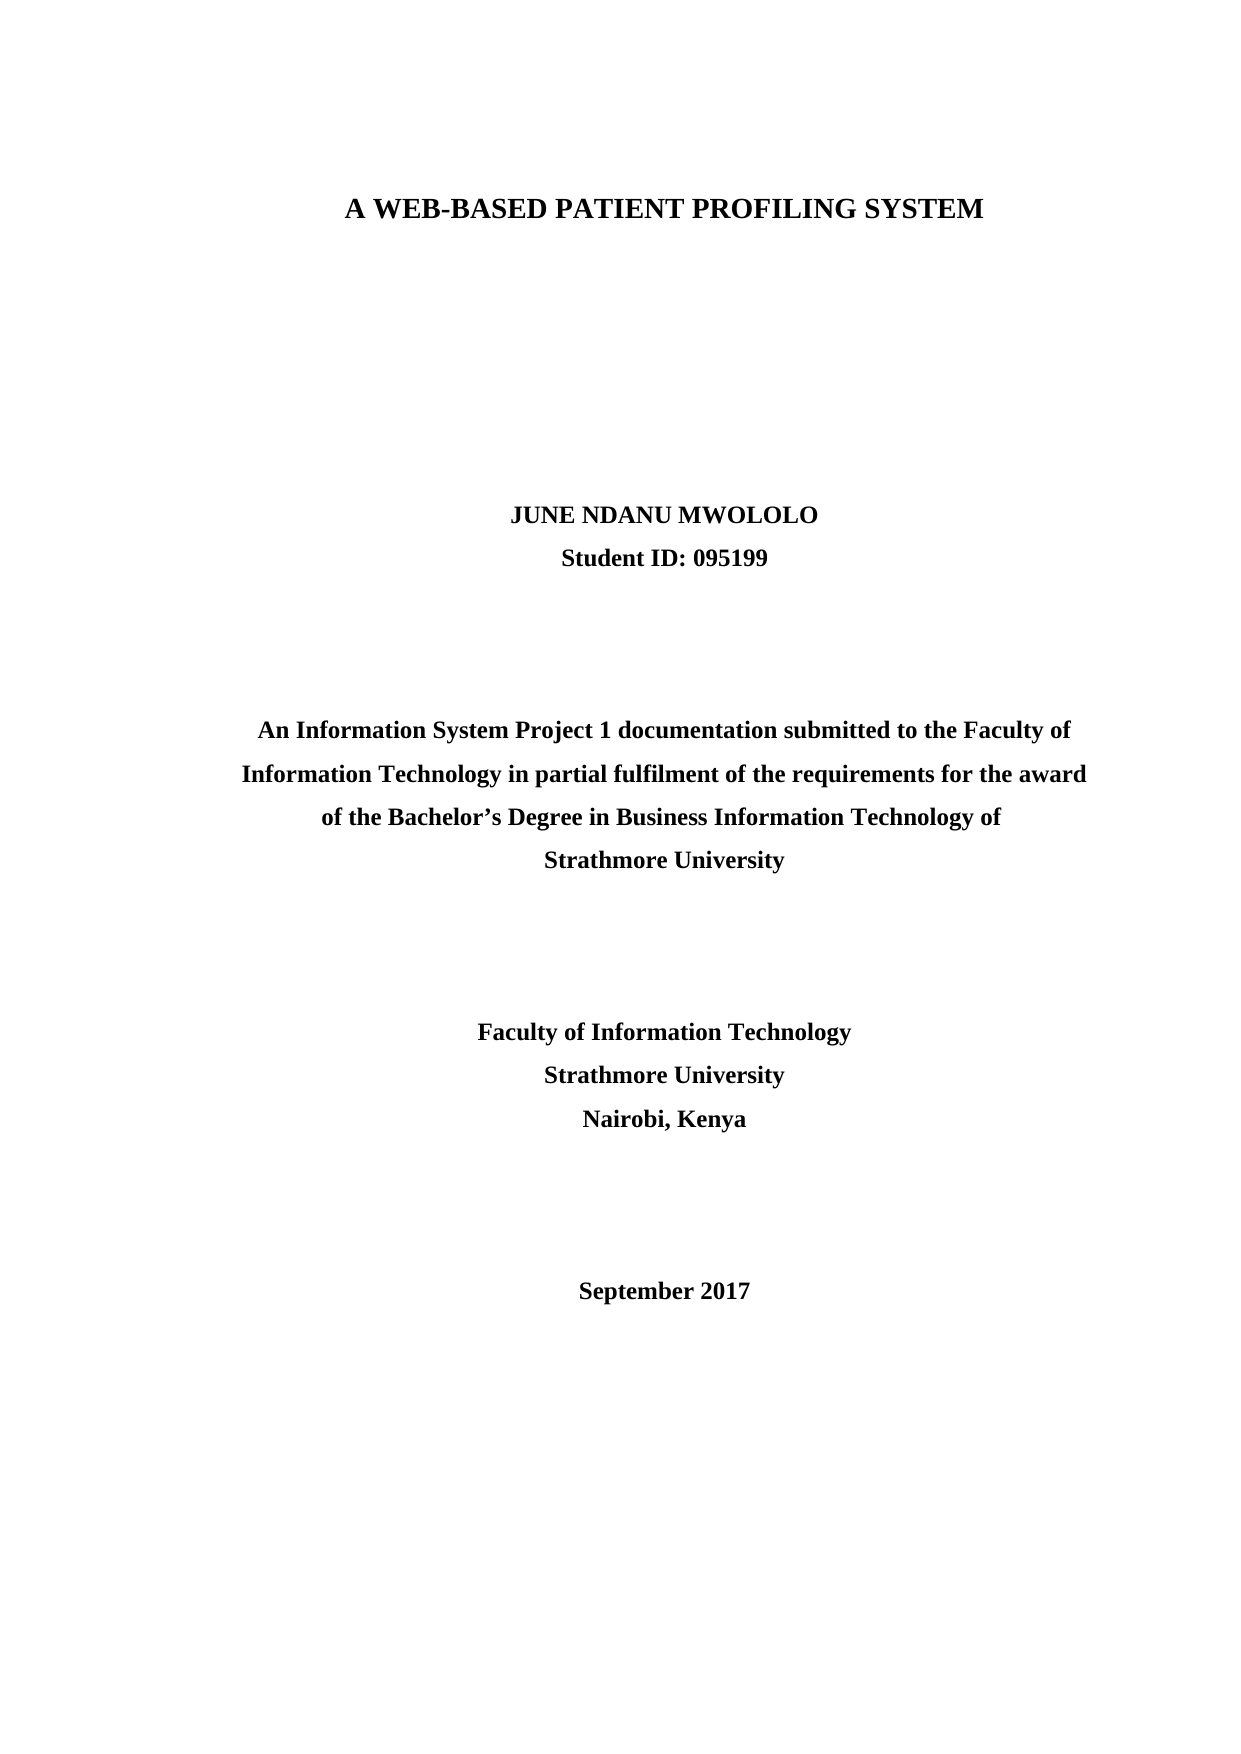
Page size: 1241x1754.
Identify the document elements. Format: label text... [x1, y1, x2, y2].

text An Information System Project 1 documentation submitted to the Faculty of Information Technology in partial fulfilment of the requirements for the award of the Bachelor’s Degree in Business Information Technology of Strathmore University [236, 716, 1092, 874]
text Faculty of Information Technology Strathmore University Nairobi, Kenya [236, 1017, 1092, 1132]
text Student ID: 095199 [236, 543, 1092, 572]
title A WEB-BASED PATIENT PROFILING SYSTEM [236, 191, 1092, 224]
text September 2017 [236, 1276, 1092, 1305]
text JUNE NDANU MWOLOLO [236, 500, 1092, 529]
